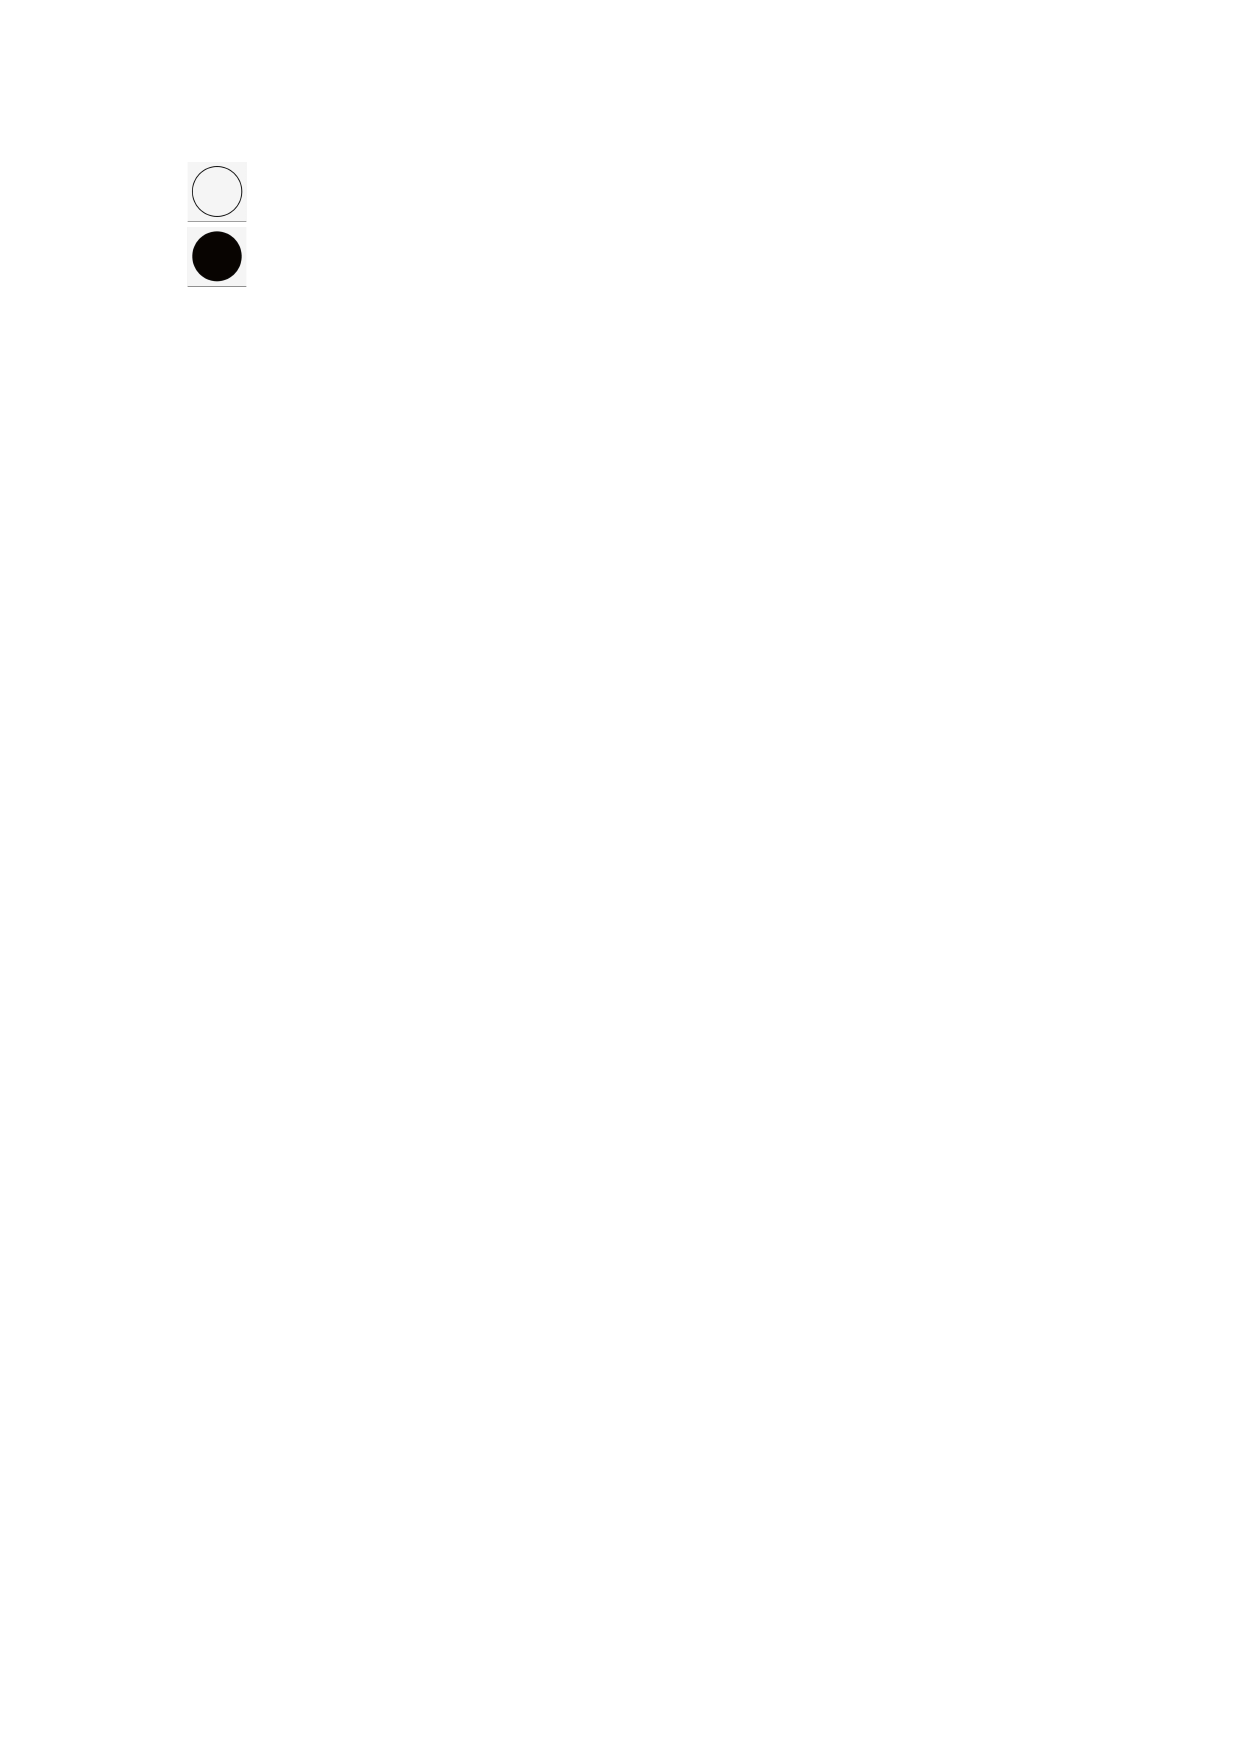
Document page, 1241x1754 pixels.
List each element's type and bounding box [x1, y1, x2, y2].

picture [187, 162, 247, 222]
picture [187, 227, 247, 287]
